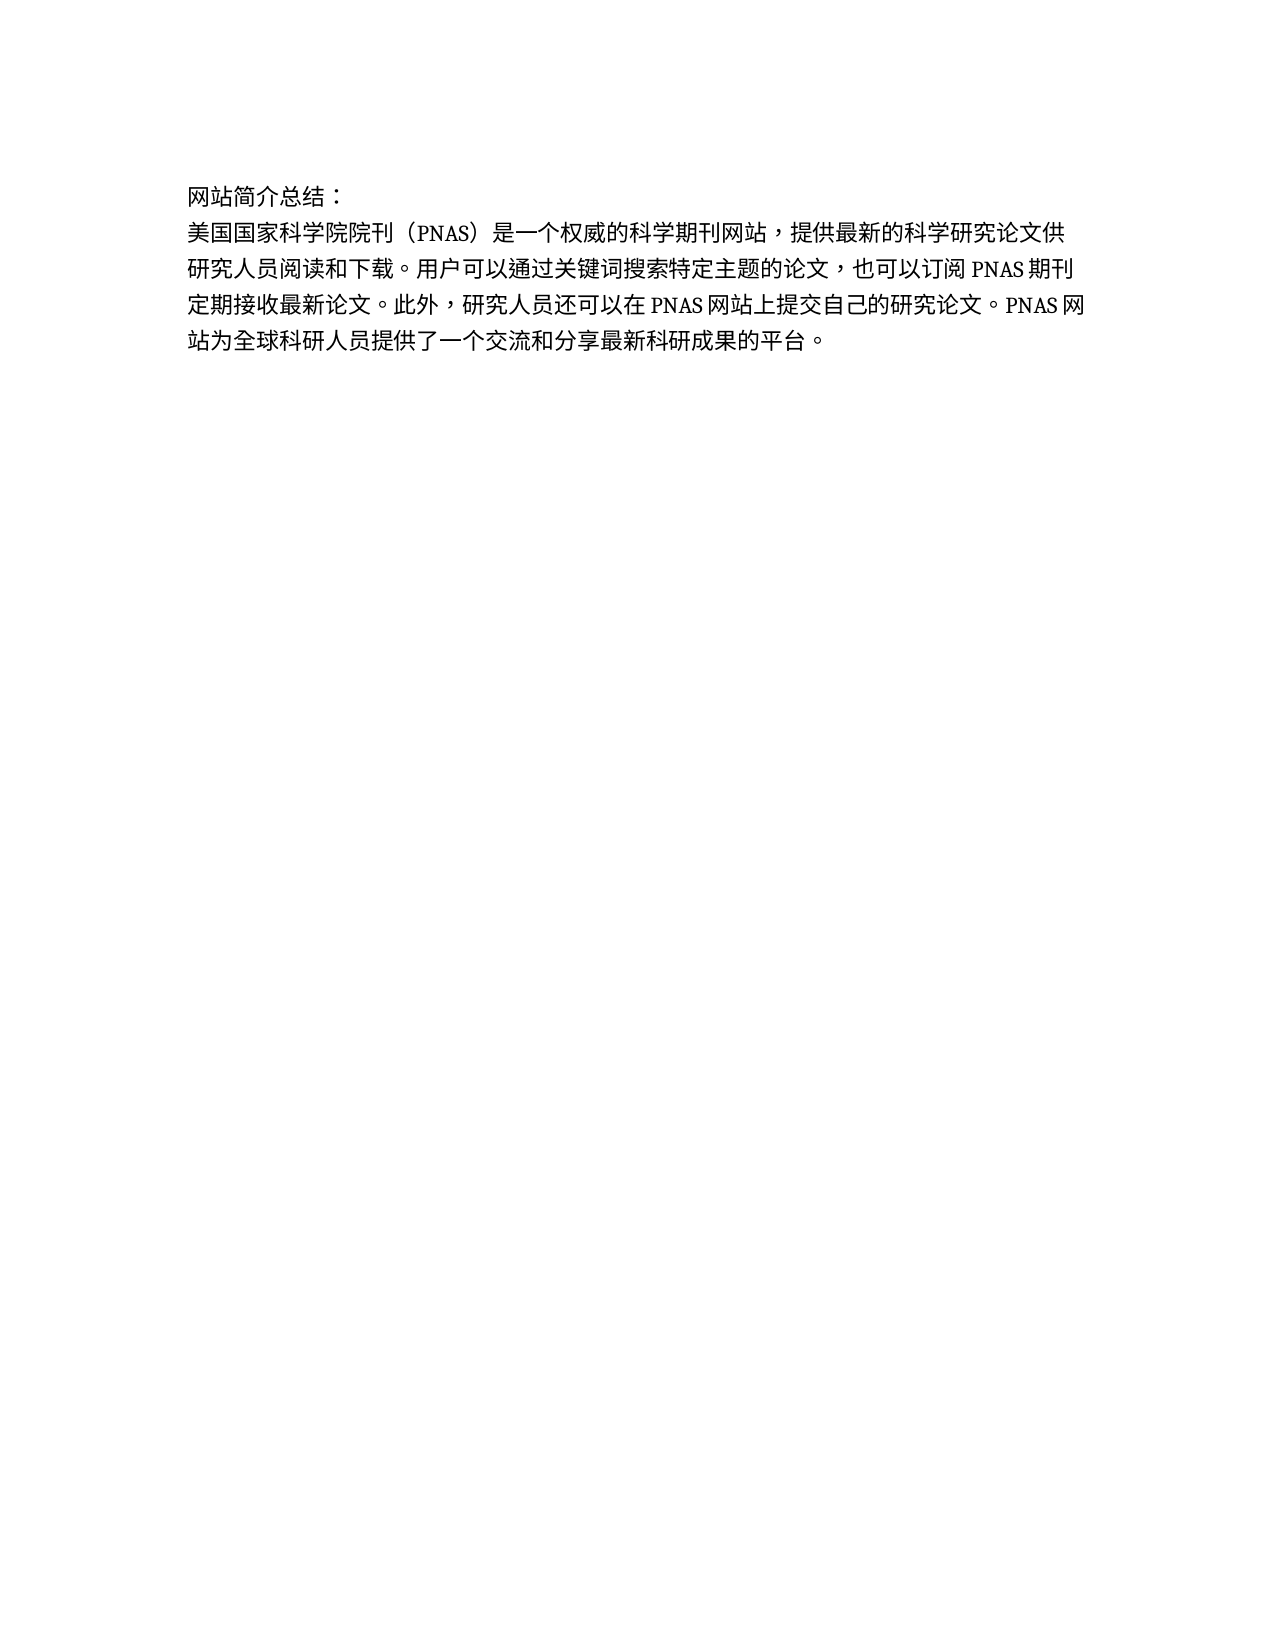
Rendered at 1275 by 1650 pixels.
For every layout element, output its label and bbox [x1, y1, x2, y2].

text [187, 150, 1087, 356]
